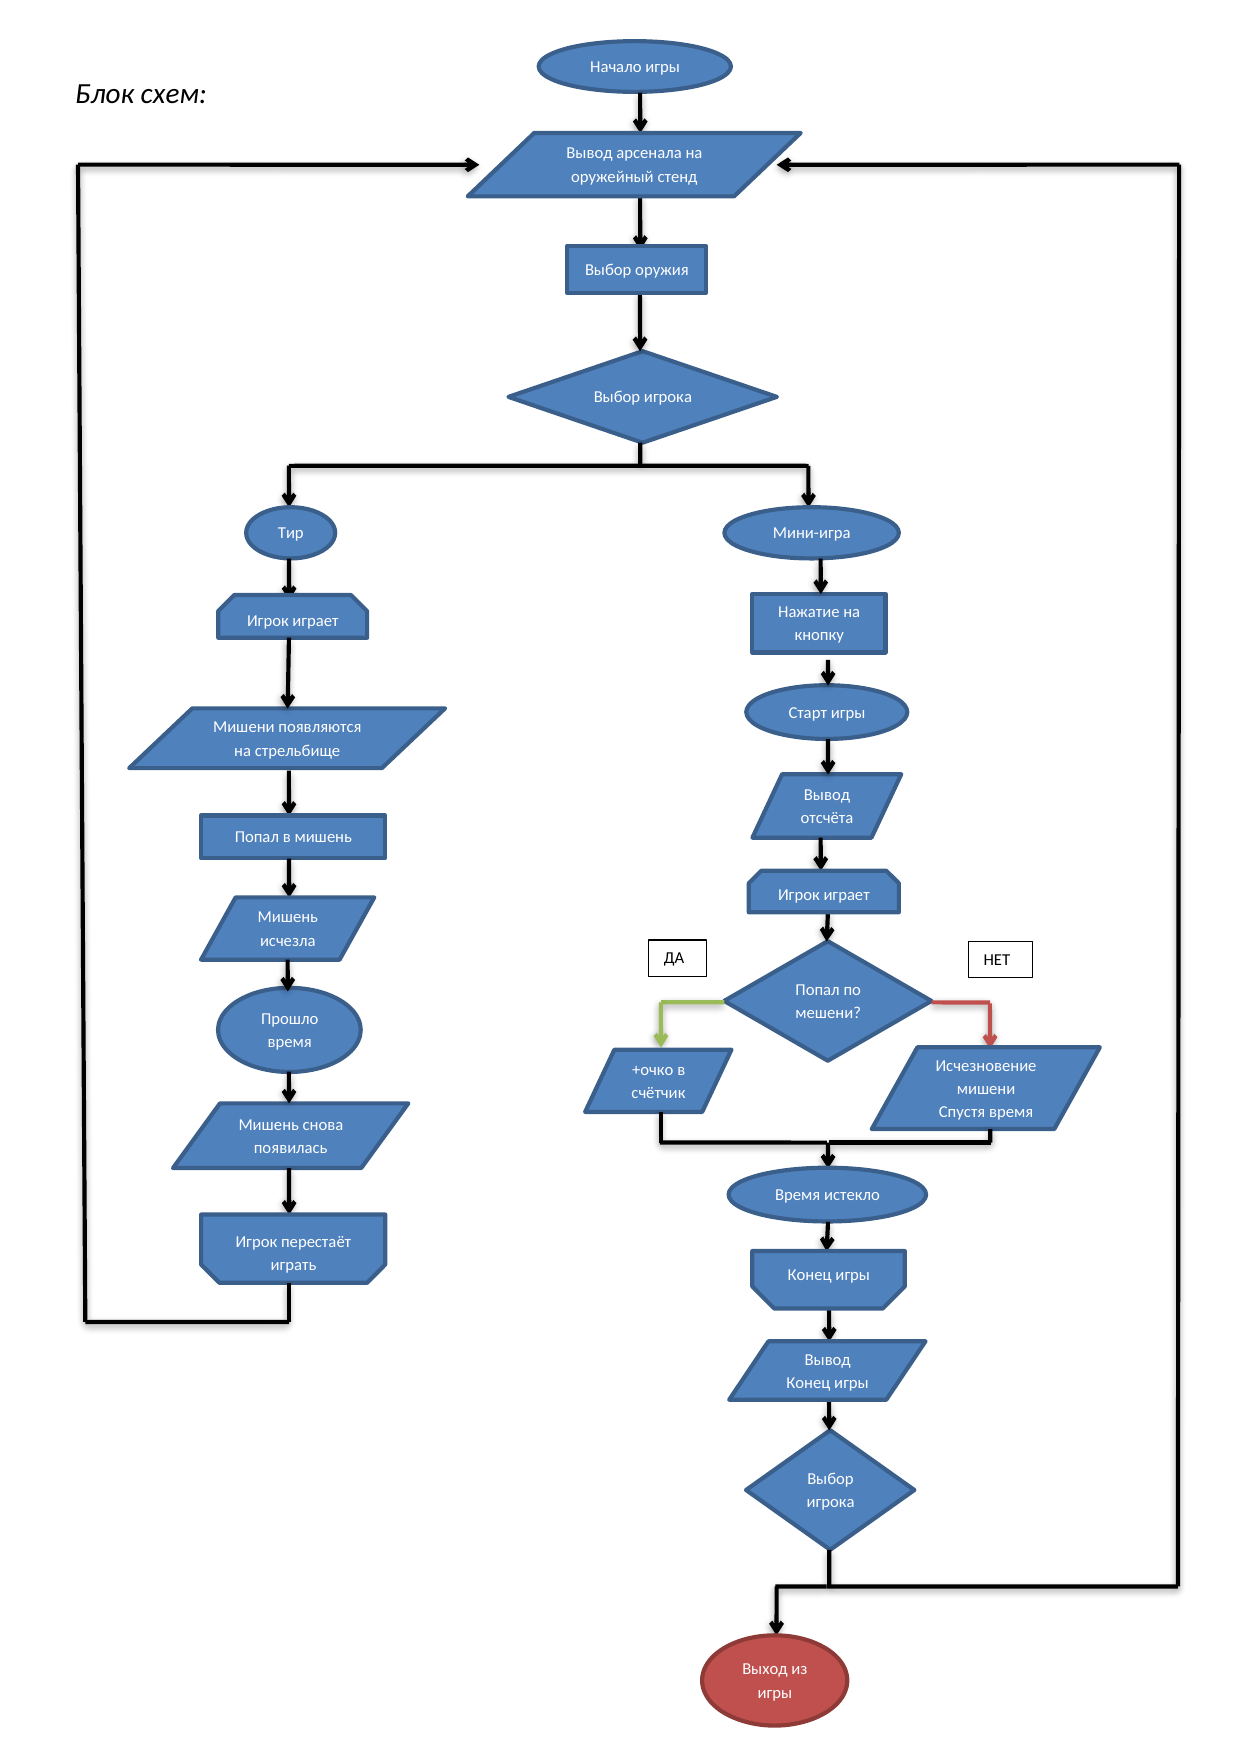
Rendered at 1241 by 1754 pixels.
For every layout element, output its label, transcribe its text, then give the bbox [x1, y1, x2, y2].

text Блок схем: [75, 75, 635, 111]
text Блок схем: [645, 75, 1165, 111]
